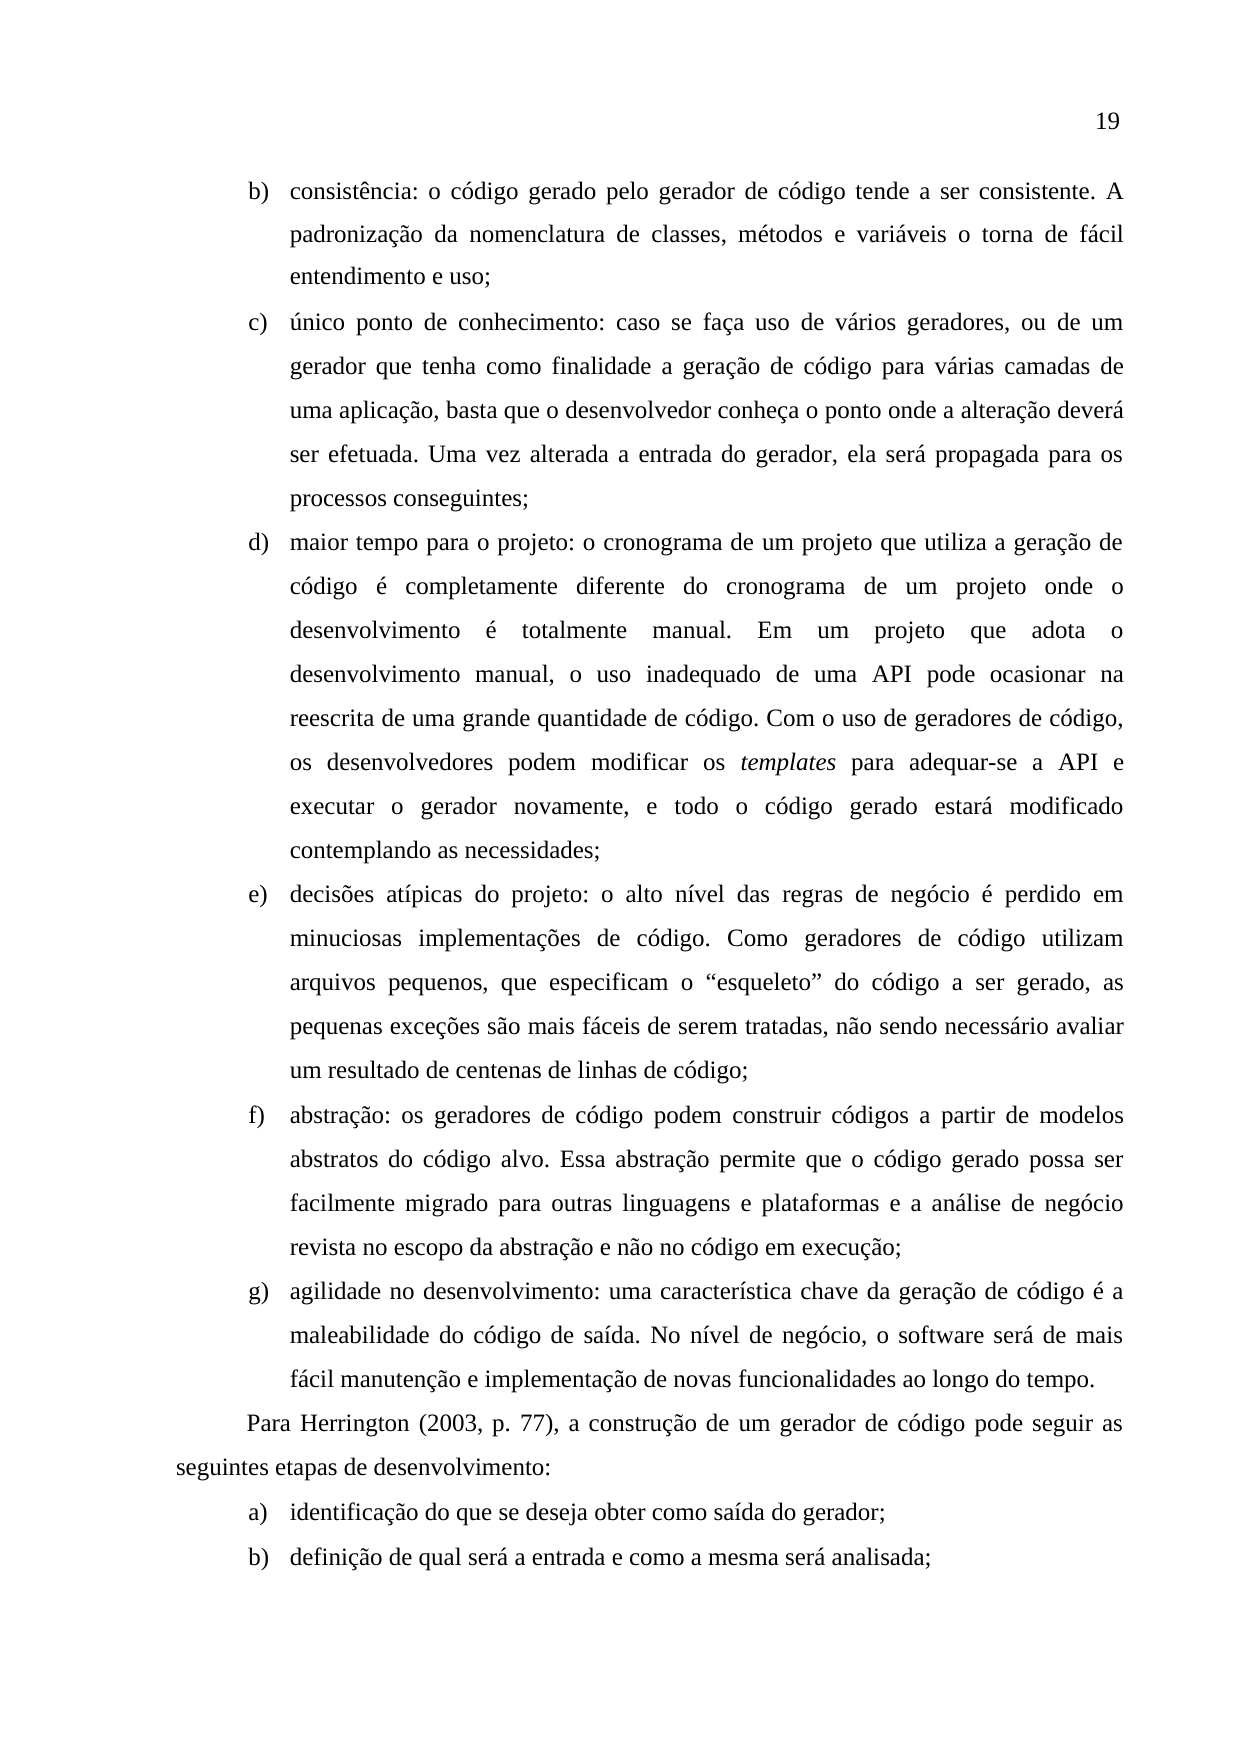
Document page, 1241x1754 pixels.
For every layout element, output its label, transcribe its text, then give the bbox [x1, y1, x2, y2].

list identificação do que se deseja obter como saída do gerador; [248, 1497, 1124, 1526]
text Para Herrington (2003, p. 77), a construção de um gerador de código pode seguir as seguintes etapas de desenvolvimento: [176, 1408, 1124, 1481]
list único ponto de conhecimento: caso se faça uso de vários geradores, ou de um gerador que tenha como finalidade a geração de código para várias camadas de uma aplicação, basta que o desenvolvedor conheça o ponto onde a alteração deverá ser efetuada. Uma vez alterada a entrada do gerador, ela será propagada para os processos conseguintes; [248, 307, 1124, 512]
list abstração: os geradores de código podem construir códigos a partir de modelos abstratos do código alvo. Essa abstração permite que o código gerado possa ser facilmente migrado para outras linguagens e plataformas e a análise de negócio revista no escopo da abstração e não no código em execução; [248, 1100, 1124, 1260]
list maior tempo para o projeto: o cronograma de um projeto que utiliza a geração de código é completamente diferente do cronograma de um projeto onde o desenvolvimento é totalmente manual. Em um projeto que adota o desenvolvimento manual, o uso inadequado de uma API pode ocasionar na reescrita de uma grande quantidade de código. Com o uso de geradores de código, os desenvolvedores podem modificar os templates para adequar-se a API e executar o gerador novamente, e todo o código gerado estará modificado contemplando as necessidades; [248, 527, 1124, 864]
list definição de qual será a entrada e como a mesma será analisada; [248, 1542, 1124, 1571]
list agilidade no desenvolvimento: uma característica chave da geração de código é a maleabilidade do código de saída. No nível de negócio, o software será de mais fácil manutenção e implementação de novas funcionalidades ao longo do tempo. [248, 1276, 1124, 1393]
list decisões atípicas do projeto: o alto nível das regras de negócio é perdido em minuciosas implementações de código. Como geradores de código utilizam arquivos pequenos, que especificam o “esqueleto” do código a ser gerado, as pequenas exceções são mais fáceis de serem tratadas, não sendo necessário avaliar um resultado de centenas de linhas de código; [248, 879, 1124, 1084]
list consistência: o código gerado pelo gerador de código tende a ser consistente. A padronização da nomenclatura de classes, métodos e variáveis o torna de fácil entendimento e uso; [248, 176, 1124, 290]
